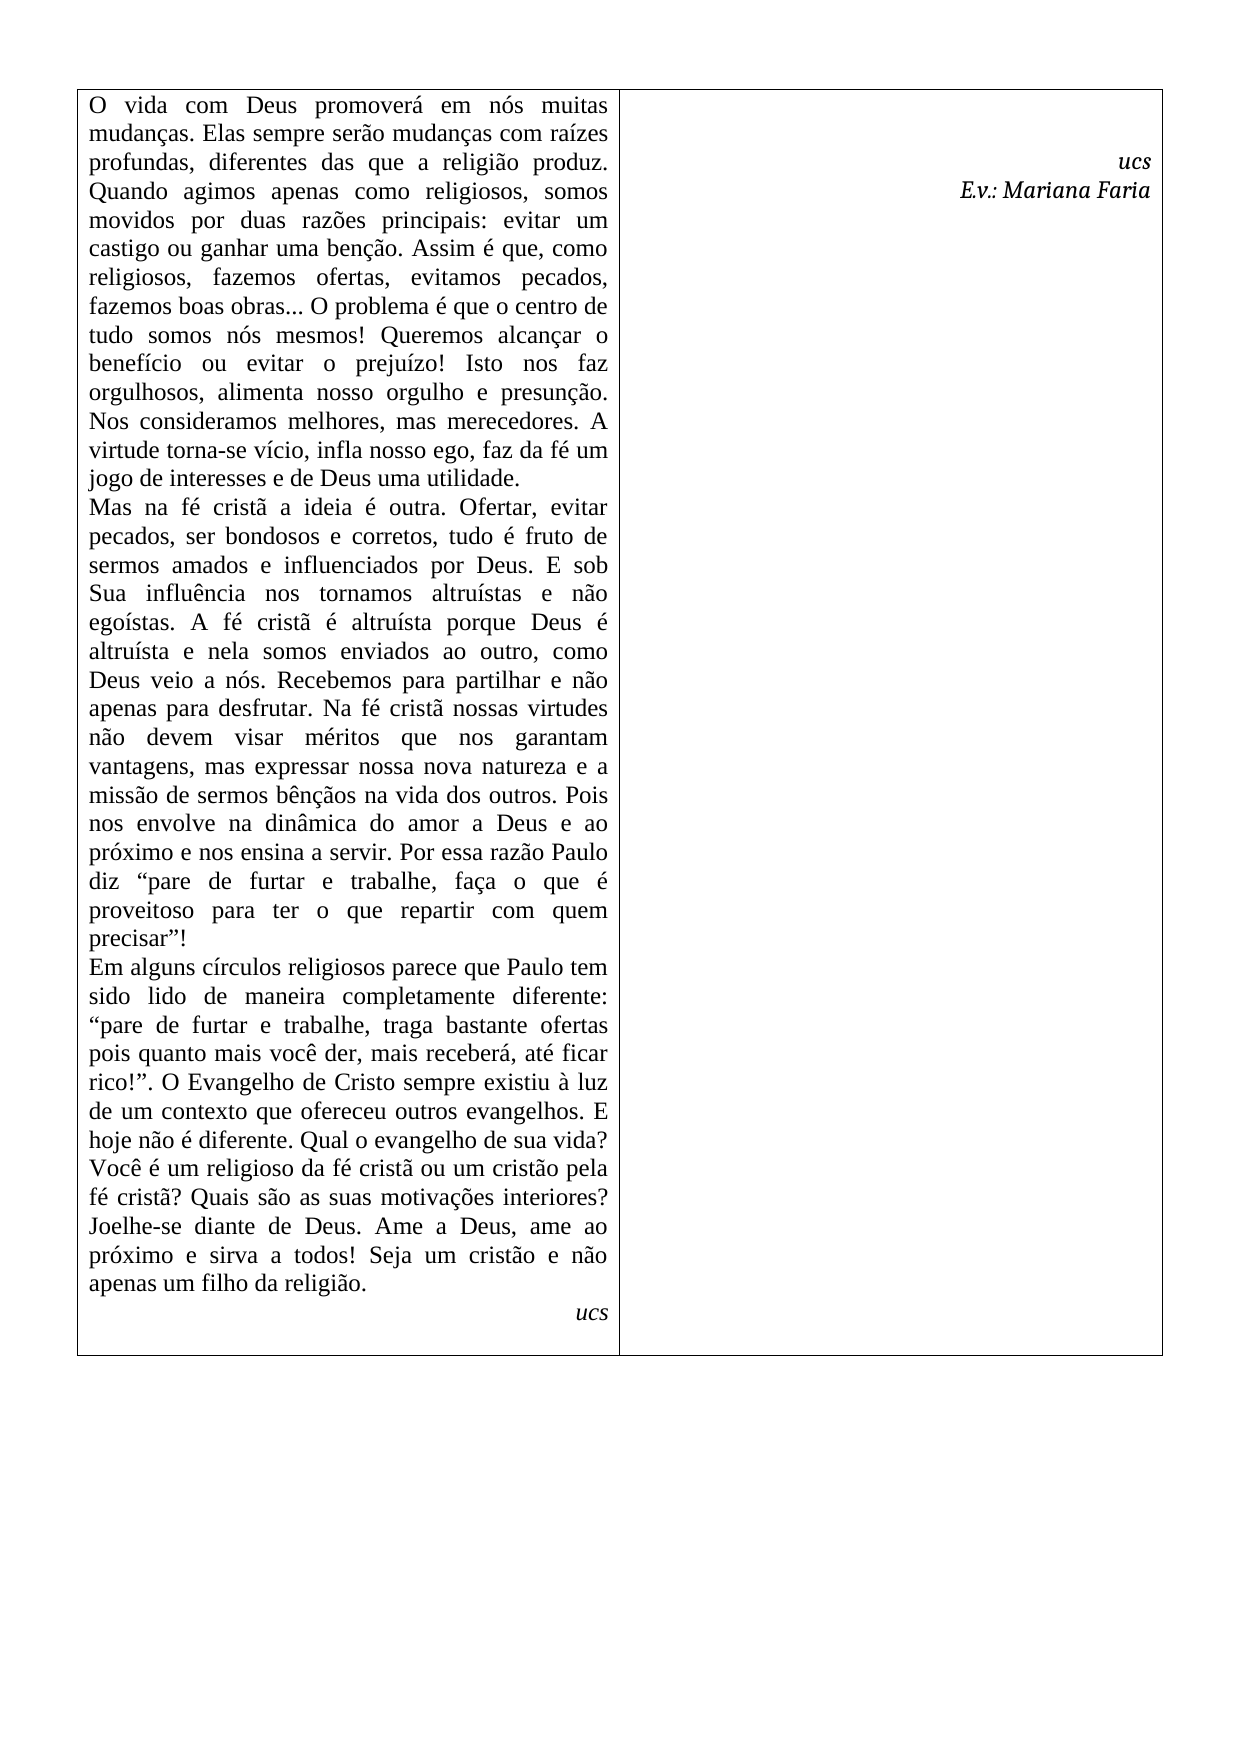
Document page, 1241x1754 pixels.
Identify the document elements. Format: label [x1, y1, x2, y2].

table_cell [78, 90, 619, 1355]
table_cell [620, 90, 1162, 1355]
